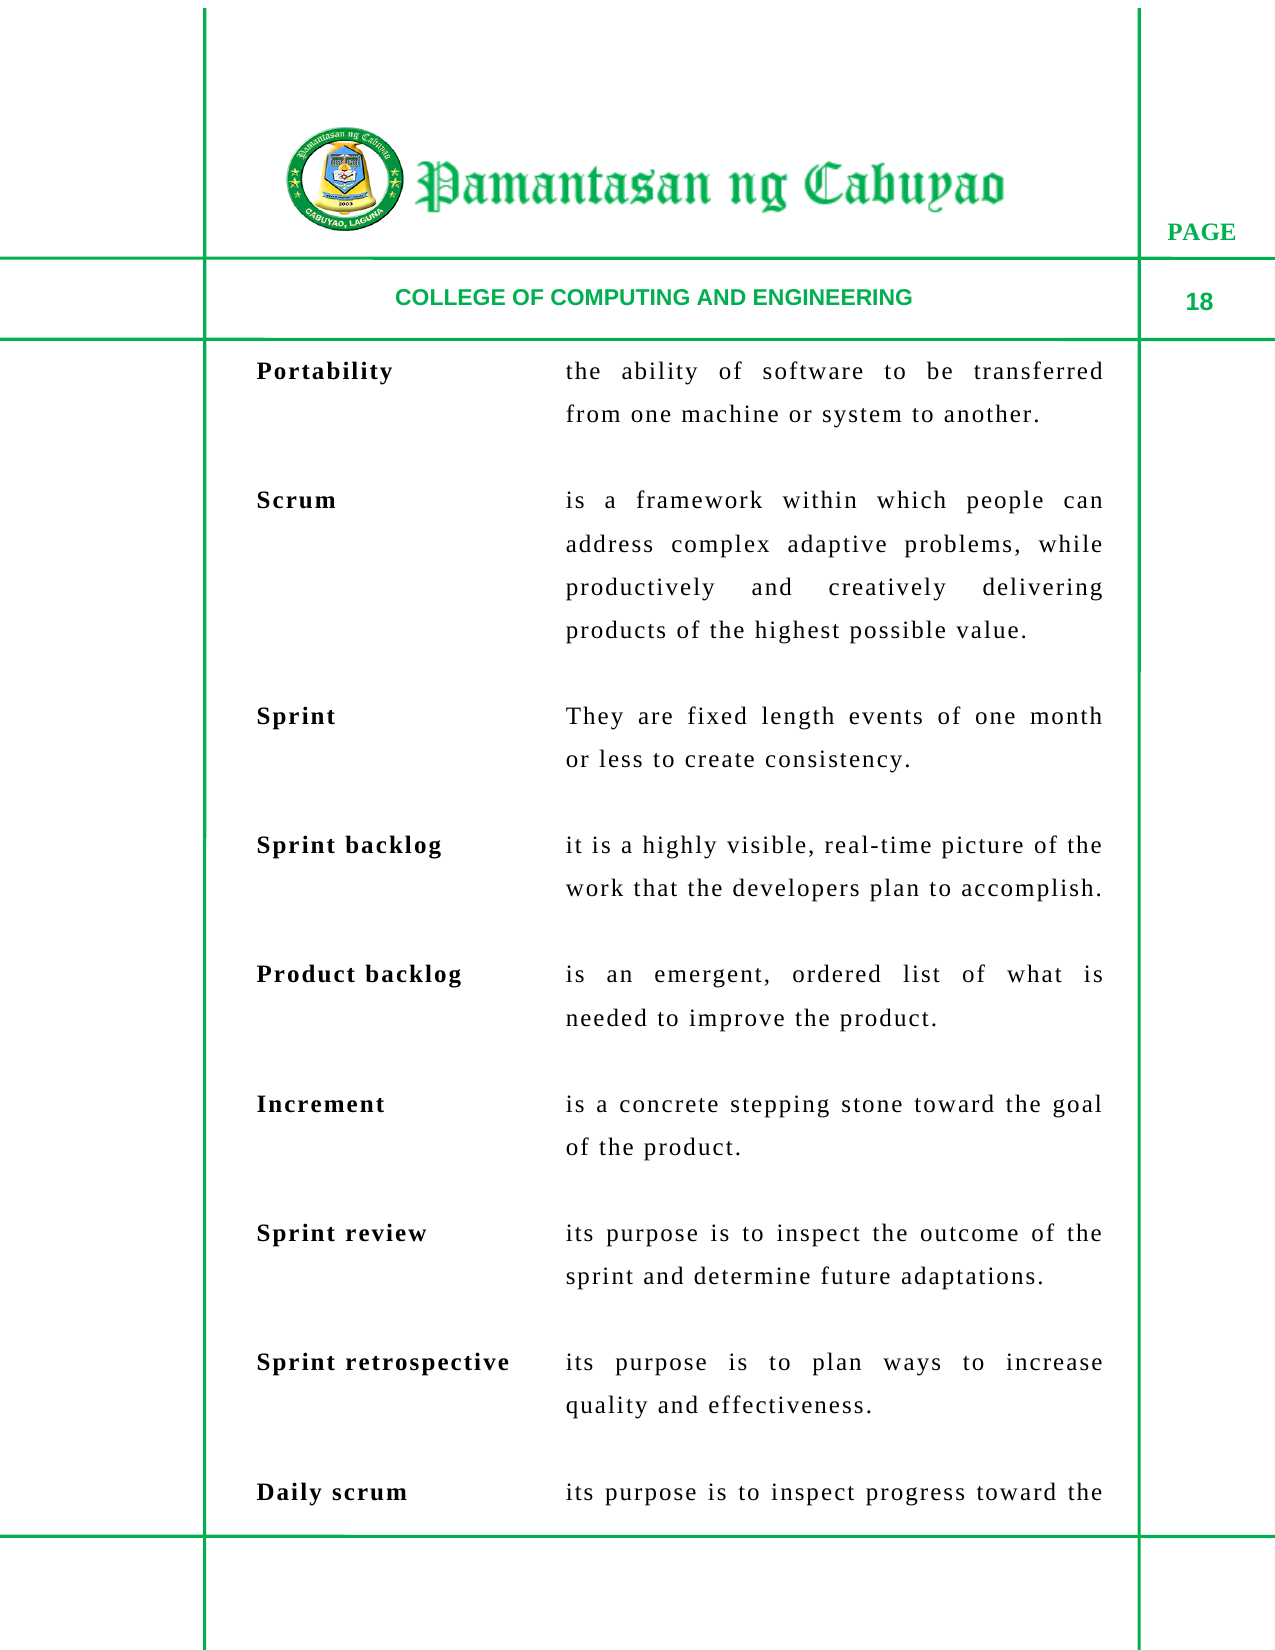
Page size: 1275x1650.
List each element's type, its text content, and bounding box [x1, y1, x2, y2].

table_cell Sprint [245, 701, 554, 830]
table_cell its purpose is to plan ways to increase quality and effectiveness. [554, 1348, 1114, 1477]
table_cell Sprint review [245, 1218, 554, 1347]
picture [278, 124, 1007, 235]
table_cell it is a highly visible, real-time picture of the work that the developers plan to accomplish. [554, 830, 1114, 959]
table_cell is a concrete stepping stone toward the goal of the product. [554, 1089, 1114, 1218]
table_cell Scrum [245, 486, 554, 701]
table_cell its purpose is to inspect progress toward the goal and adapt the Sprint Backlog as necessary, adjusting the upcoming planned work. [554, 1477, 1114, 1520]
table_cell is a framework within which people can address complex adaptive problems, while productively and creatively delivering products of the highest possible value. [554, 486, 1114, 701]
table_cell the ability of software to be transferred from one machine or system to another. [554, 356, 1114, 486]
table_cell Sprint backlog [245, 830, 554, 959]
table_cell is an emergent, ordered list of what is needed to improve the product. [554, 960, 1114, 1089]
table_cell They are fixed length events of one month or less to create consistency. [554, 701, 1114, 830]
table_cell Sprint retrospective [245, 1348, 554, 1477]
table_cell Portability [245, 356, 554, 486]
table_cell Product backlog [245, 960, 554, 1089]
table_cell its purpose is to inspect the outcome of the sprint and determine future adaptations. [554, 1218, 1114, 1347]
table_cell Increment [245, 1089, 554, 1218]
table_cell Daily scrum [245, 1477, 554, 1520]
